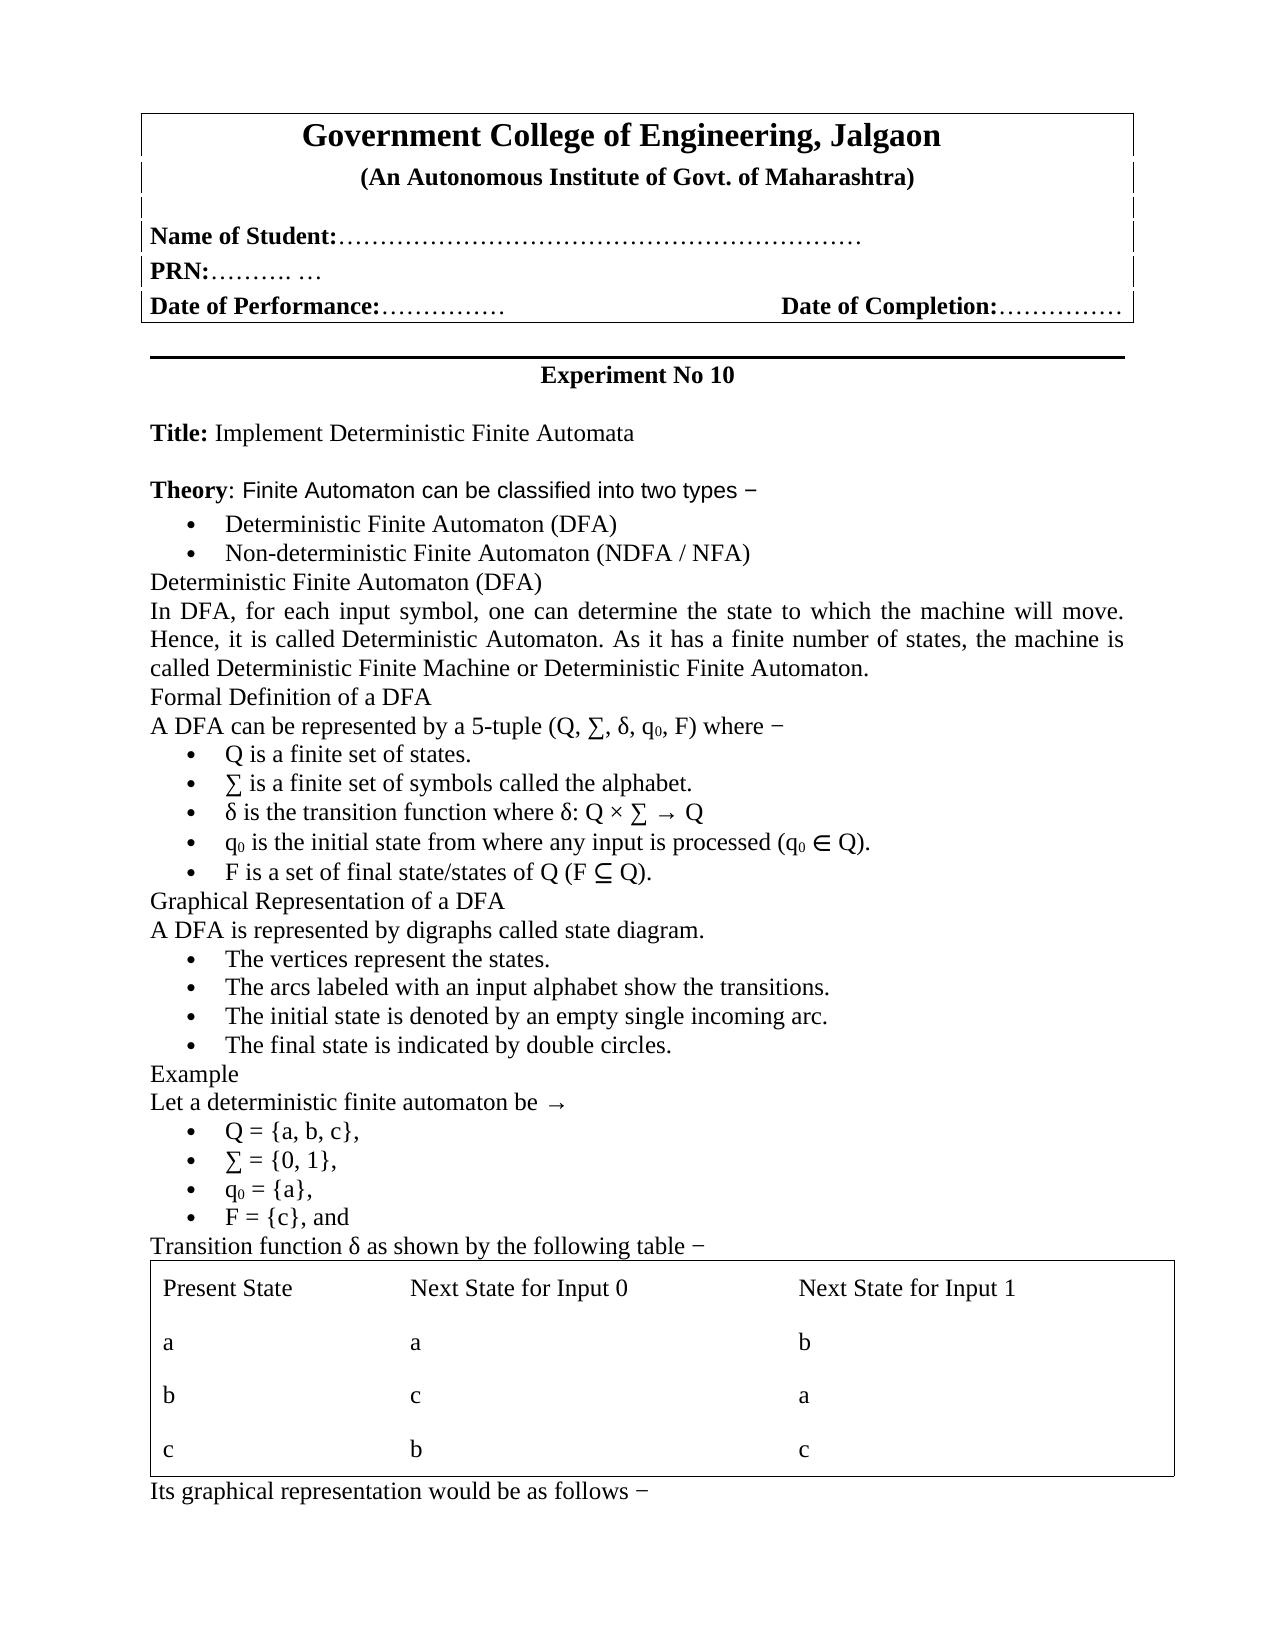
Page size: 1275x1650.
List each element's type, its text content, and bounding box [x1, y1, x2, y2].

text Its graphical representation would be as follows − [150, 1477, 1125, 1505]
list Deterministic Finite Automaton (DFA) [187, 509, 1125, 538]
text Theory: Finite Automaton can be classified into two types − [150, 475, 1125, 504]
table_cell b [786, 1314, 1174, 1368]
table_header Next State for Input 0 [398, 1261, 786, 1314]
list Q = {a, b, c}, [187, 1116, 1125, 1145]
table_cell c [151, 1422, 397, 1476]
list The final state is indicated by double circles. [187, 1030, 1125, 1059]
text (An Autonomous Institute of Govt. of Maharashtra) [142, 162, 1133, 193]
text In DFA, for each input symbol, one can determine the state to which the machine will move. Hence, it is called Deterministic Automaton. As it has a finite number of states, the machine is called Deterministic Finite Machine or Deterministic Finite Automaton. [150, 596, 1125, 682]
list F is a set of final state/states of Q (F ⊆ Q). [187, 856, 1125, 886]
text Title: Implement Deterministic Finite Automata [150, 418, 1125, 446]
list The vertices represent the states. [187, 944, 1125, 972]
table_cell c [398, 1368, 786, 1422]
list F = {c}, and [187, 1202, 1125, 1231]
table_cell a [151, 1314, 397, 1368]
table_cell c [786, 1422, 1174, 1476]
table_cell b [151, 1368, 397, 1422]
text Transition function δ as shown by the following table − [150, 1231, 1125, 1260]
text Name of Student:……………………………………………………… [142, 221, 1133, 252]
text PRN:………. … [142, 256, 1133, 287]
text Example [150, 1059, 1125, 1087]
list The arcs labeled with an input alphabet show the transitions. [187, 972, 1125, 1001]
table_cell b [398, 1422, 786, 1476]
list The initial state is denoted by an empty single incoming arc. [187, 1001, 1125, 1030]
text Government College of Engineering, Jalgaon [142, 114, 1133, 156]
table_header Next State for Input 1 [786, 1261, 1174, 1314]
text A DFA can be represented by a 5-tuple (Q, ∑, δ, q0, F) where − [150, 711, 1125, 739]
text Graphical Representation of a DFA [150, 886, 1125, 915]
text Formal Definition of a DFA [150, 682, 1125, 711]
list ∑ is a finite set of symbols called the alphabet. [187, 768, 1125, 797]
list q0 = {a}, [187, 1174, 1125, 1202]
text Experiment No 10 [150, 360, 1125, 389]
list δ is the transition function where δ: Q × ∑ → Q [187, 797, 1125, 826]
list ∑ = {0, 1}, [187, 1145, 1125, 1174]
text A DFA is represented by digraphs called state diagram. [150, 915, 1125, 944]
list Non-deterministic Finite Automaton (NDFA / NFA) [187, 538, 1125, 567]
text Let a deterministic finite automaton be → [150, 1087, 1125, 1116]
list q0 is the initial state from where any input is processed (q0 ∈ Q). [187, 826, 1125, 856]
list Q is a finite set of states. [187, 739, 1125, 768]
table_header Present State [151, 1261, 397, 1314]
table_cell a [398, 1314, 786, 1368]
table_cell a [786, 1368, 1174, 1422]
text Deterministic Finite Automaton (DFA) [150, 567, 1125, 596]
text Date of Performance:…………… Date of Completion:…………… [142, 291, 1133, 322]
